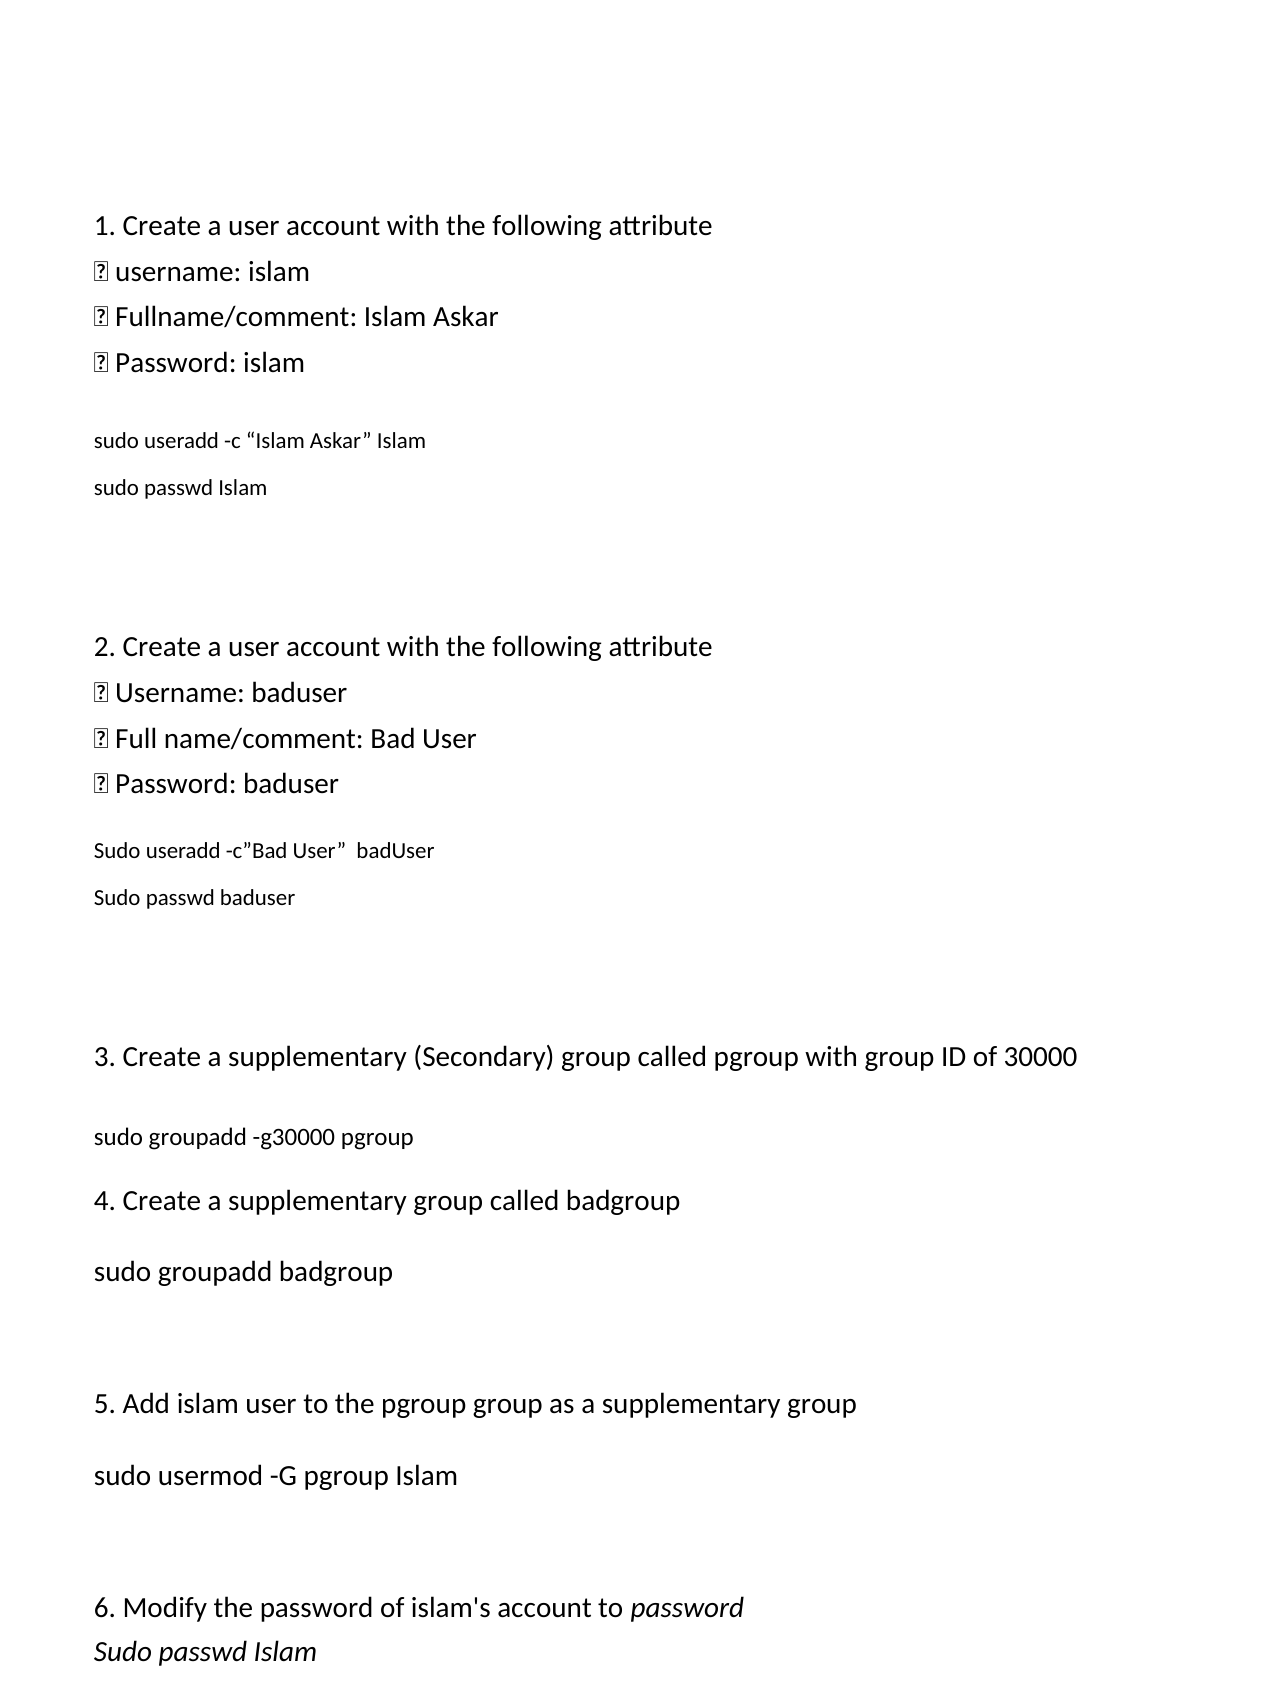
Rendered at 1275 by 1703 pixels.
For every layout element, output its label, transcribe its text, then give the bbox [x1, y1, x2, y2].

text Sudo passwd Islam [94, 1633, 1181, 1669]
text 5. Add islam user to the pgroup group as a supplementary group [94, 1385, 1181, 1421]
text 3. Create a supplementary (Secondary) group called pgroup with group ID of 30000 [94, 1038, 1181, 1074]
text 4. Create a supplementary group called badgroup [94, 1182, 1181, 1217]
text sudo groupadd badgroup [94, 1253, 1181, 1289]
text sudo usermod -G pgroup Islam [94, 1457, 1181, 1492]
text  Password: islam [94, 344, 1181, 380]
text sudo useradd -c “Islam Askar” Islam [94, 427, 1181, 454]
text 2. Create a user account with the following attribute [94, 628, 1181, 664]
text  Full name/comment: Bad User [94, 720, 1181, 755]
text 1. Create a user account with the following attribute [94, 207, 1181, 242]
text  Username: baduser [94, 674, 1181, 709]
text  Fullname/comment: Islam Askar [94, 298, 1181, 334]
text Sudo useradd -c”Bad User” badUser [94, 837, 1181, 865]
text  Password: baduser [94, 765, 1181, 801]
text sudo groupadd -g30000 pgroup [94, 1121, 1181, 1151]
text  username: islam [94, 253, 1181, 288]
text Sudo passwd baduser [94, 883, 1181, 912]
text 6. Modify the password of islam's account to password [94, 1589, 1181, 1624]
text sudo passwd Islam [94, 473, 1181, 501]
